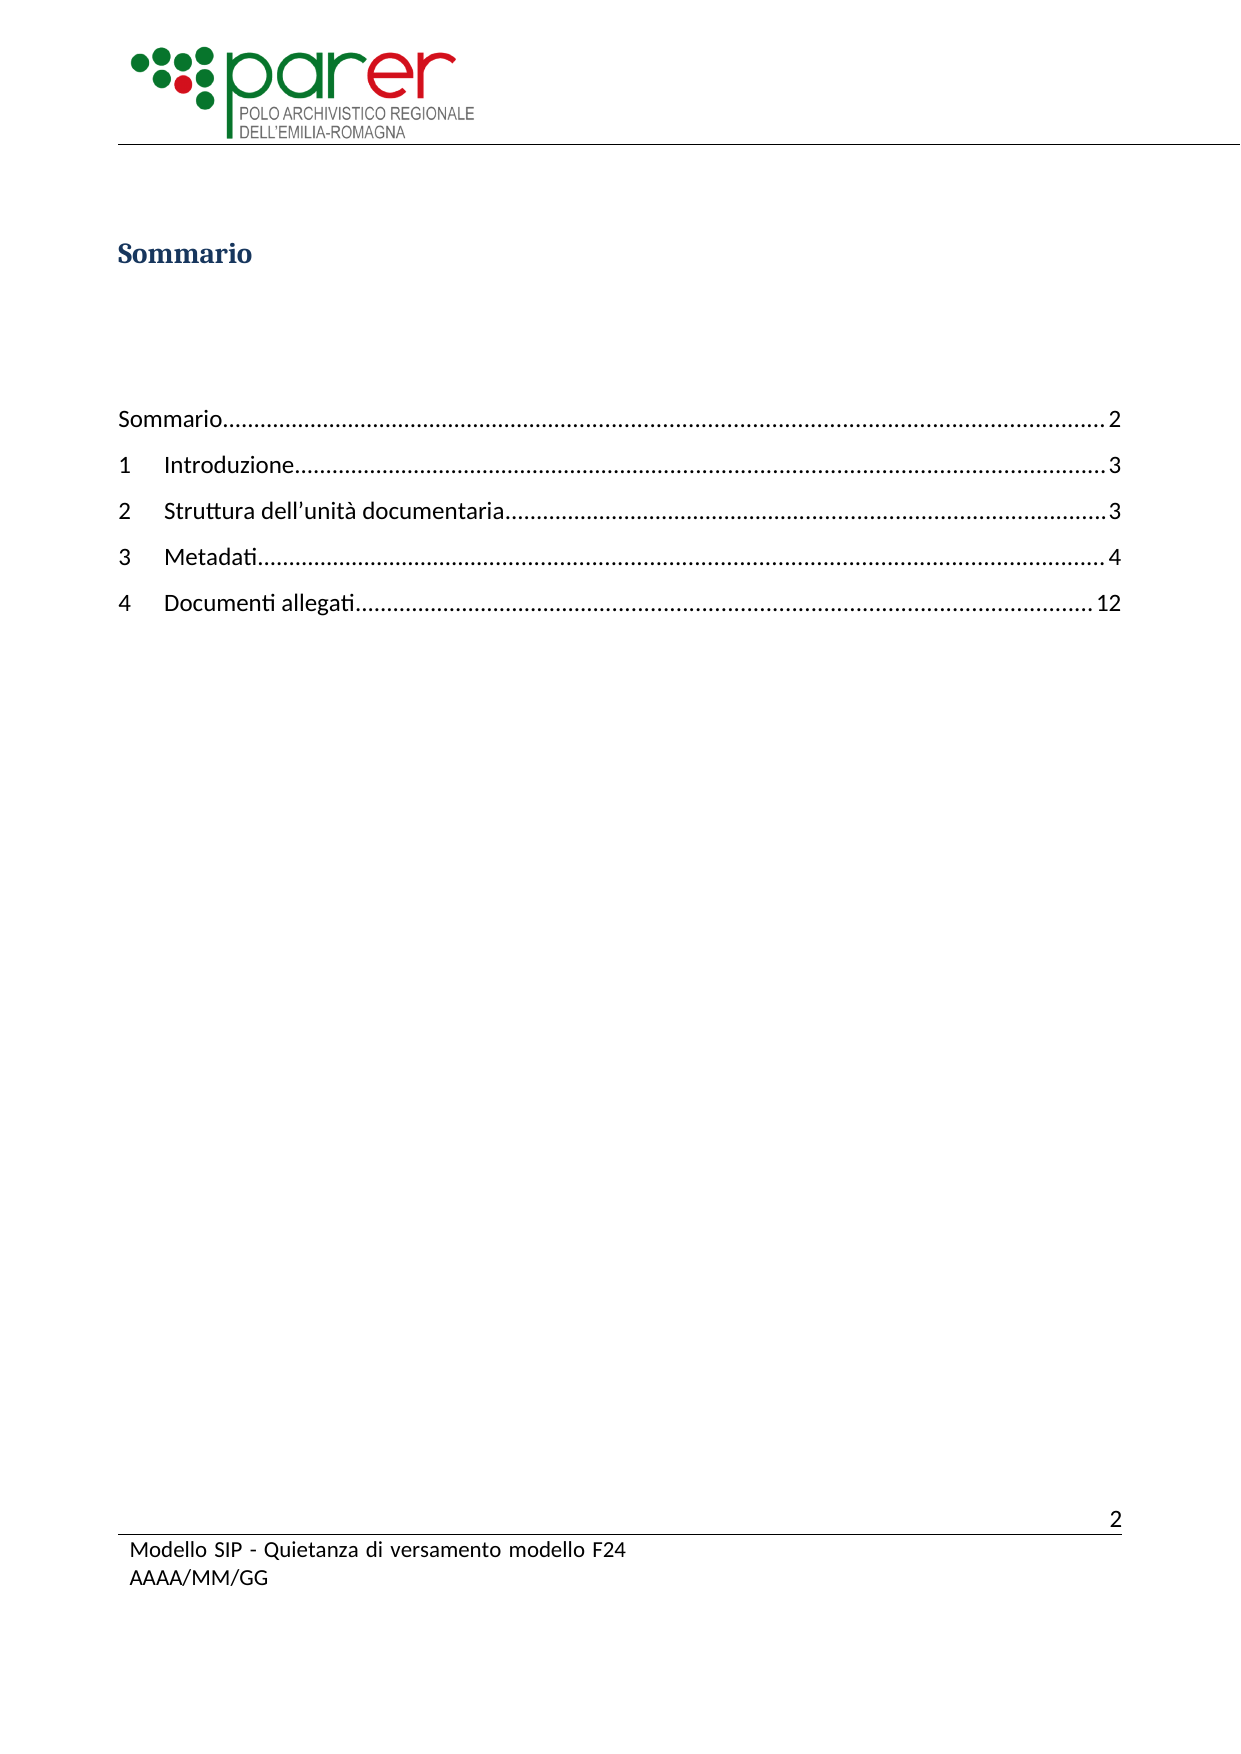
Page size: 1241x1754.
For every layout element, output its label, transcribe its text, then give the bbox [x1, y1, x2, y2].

picture [129, 43, 481, 144]
text 3 Metadati 4 [118, 541, 1122, 572]
text 1 Introduzione 3 [118, 449, 1122, 480]
text 4 Documenti allegati 12 [118, 587, 1122, 618]
subtitle Sommario [118, 237, 1122, 270]
text 2 Struttura dell’unità documentaria 3 [118, 495, 1122, 526]
text Sommario 2 [118, 403, 1122, 434]
